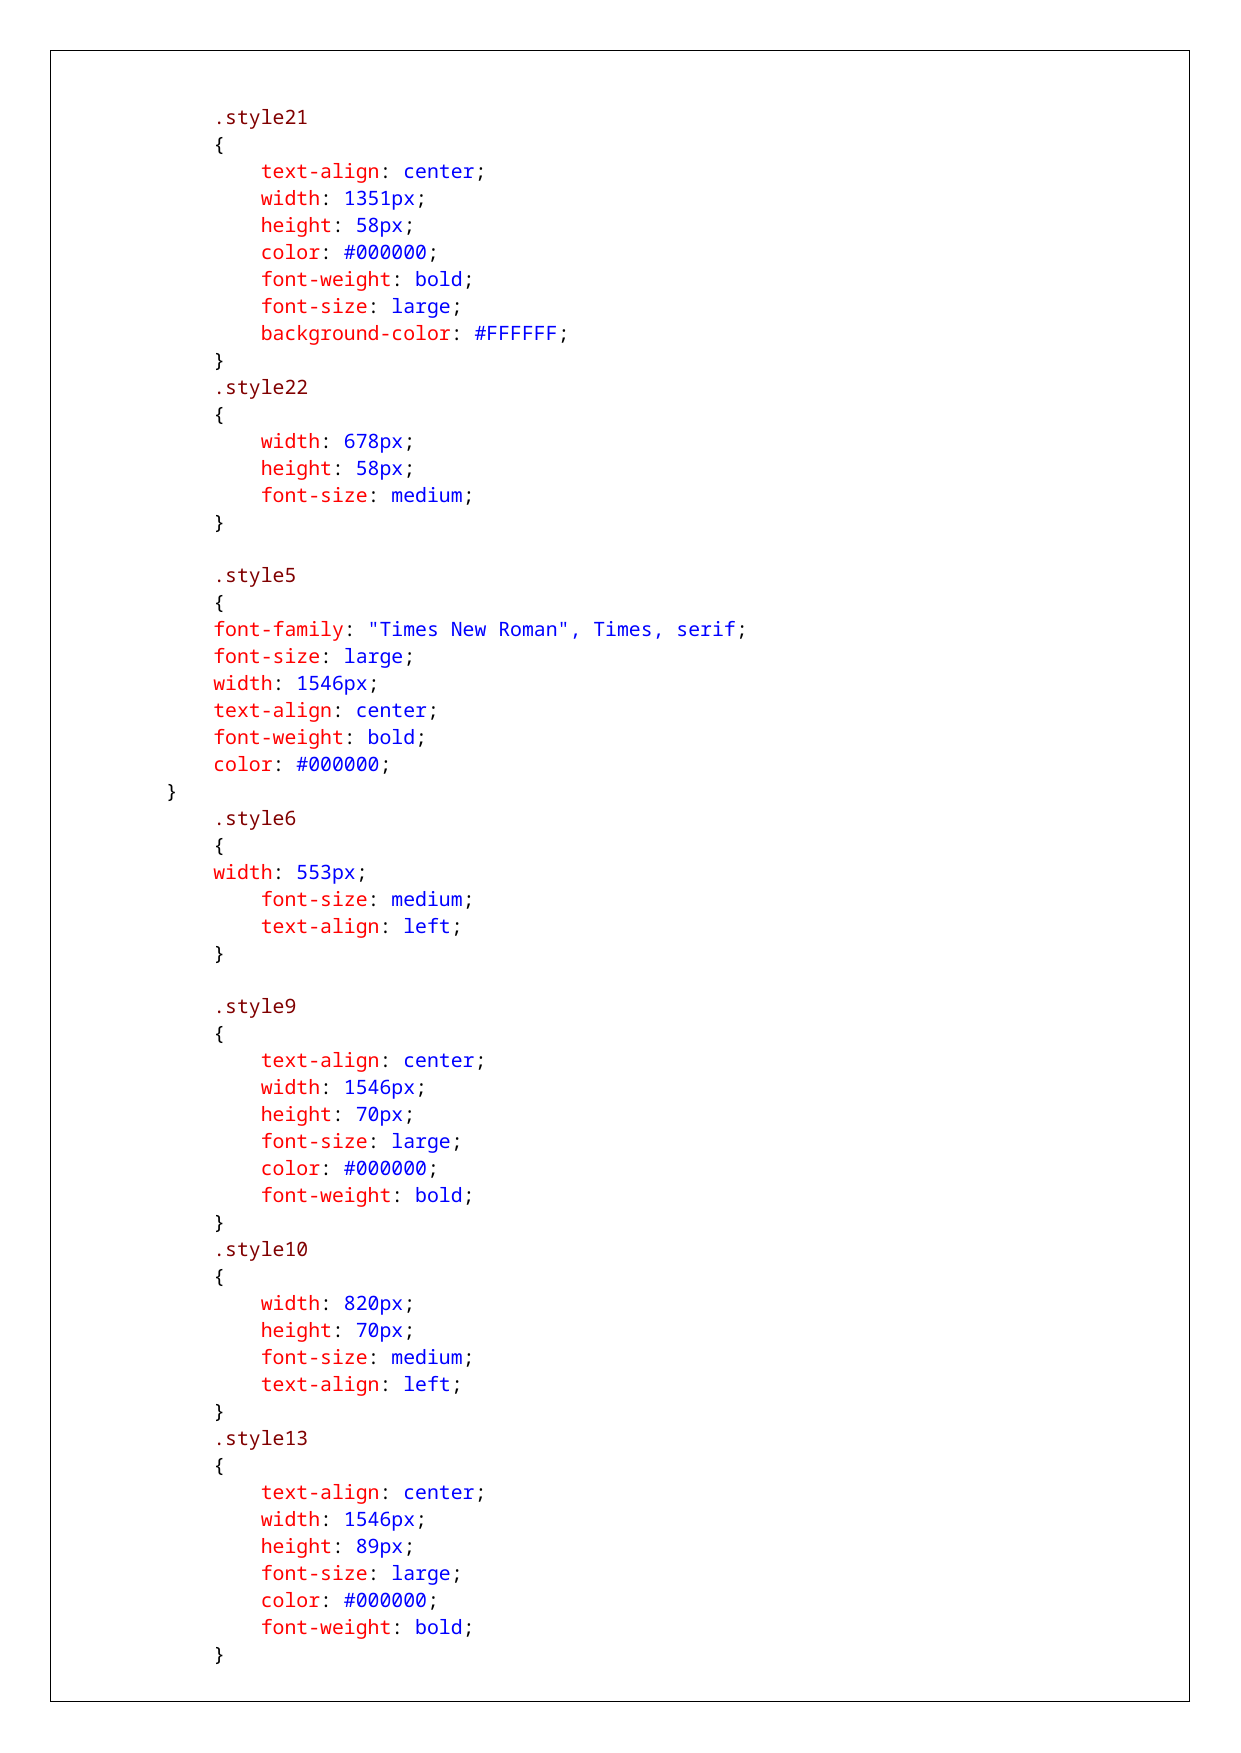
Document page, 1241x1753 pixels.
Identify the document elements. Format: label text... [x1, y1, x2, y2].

text font-size: large; [118, 642, 1138, 669]
text font-weight: bold; [118, 1181, 1138, 1208]
text .style6 [118, 804, 1138, 831]
text .style13 [118, 1424, 1138, 1451]
text text-align: center; [118, 1046, 1138, 1073]
text .style5 [118, 561, 1138, 588]
text font-weight: bold; [118, 265, 1138, 292]
text width: 553px; [118, 858, 1138, 885]
text { [118, 400, 1138, 427]
text } [118, 1208, 1138, 1235]
text height: 58px; [118, 454, 1138, 481]
text } [118, 508, 1138, 535]
text color: #000000; [118, 238, 1138, 265]
text width: 820px; [118, 1289, 1138, 1316]
text height: 89px; [118, 1532, 1138, 1559]
text background-color: #FFFFFF; [118, 319, 1138, 346]
text .style22 [118, 373, 1138, 400]
text width: 1546px; [118, 1505, 1138, 1532]
text { [118, 1019, 1138, 1046]
text color: #000000; [118, 1154, 1138, 1181]
text font-family: "Times New Roman", Times, serif; [118, 615, 1138, 642]
text height: 70px; [118, 1100, 1138, 1127]
text font-size: medium; [118, 885, 1138, 912]
text text-align: center; [118, 157, 1138, 184]
text .style9 [118, 992, 1138, 1019]
text height: 70px; [118, 1316, 1138, 1343]
text text-align: left; [118, 1370, 1138, 1397]
text text-align: left; [118, 912, 1138, 939]
text } [118, 1397, 1138, 1424]
text font-weight: bold; [118, 723, 1138, 750]
text width: 1546px; [118, 669, 1138, 696]
text font-size: medium; [118, 1343, 1138, 1370]
text font-size: large; [118, 1559, 1138, 1586]
text .style21 [118, 103, 1138, 130]
text font-size: large; [118, 1127, 1138, 1154]
text width: 1546px; [118, 1073, 1138, 1100]
text { [118, 130, 1138, 157]
text width: 1351px; [118, 184, 1138, 211]
text color: #000000; [118, 1586, 1138, 1613]
text .style10 [118, 1235, 1138, 1262]
text } [118, 777, 1138, 804]
text { [118, 1451, 1138, 1478]
text font-weight: bold; [118, 1613, 1138, 1640]
text height: 58px; [118, 211, 1138, 238]
text } [118, 939, 1138, 966]
text text-align: center; [118, 696, 1138, 723]
text } [118, 1640, 1138, 1667]
text { [118, 588, 1138, 615]
text { [118, 1262, 1138, 1289]
text font-size: large; [118, 292, 1138, 319]
text text-align: center; [118, 1478, 1138, 1505]
text color: #000000; [118, 750, 1138, 777]
text } [118, 346, 1138, 373]
text { [118, 831, 1138, 858]
text width: 678px; [118, 427, 1138, 454]
text font-size: medium; [118, 481, 1138, 508]
